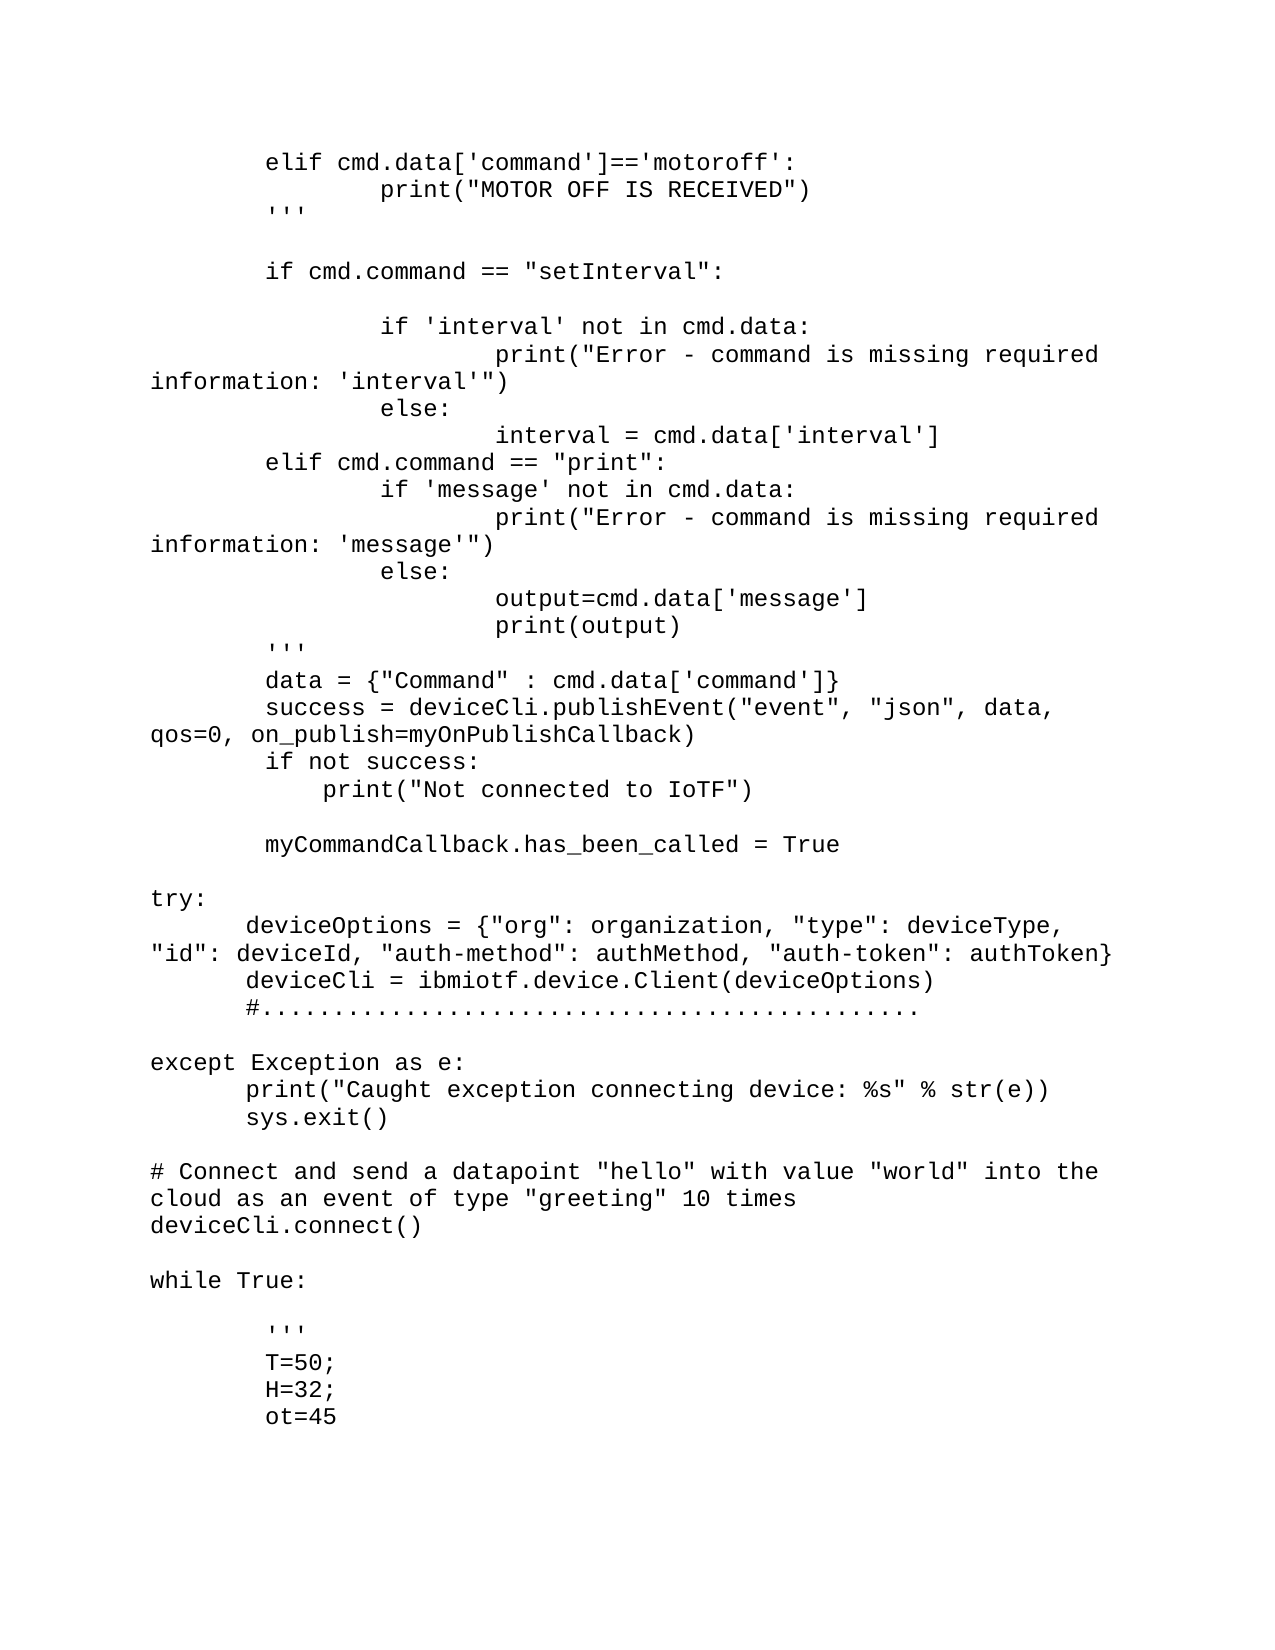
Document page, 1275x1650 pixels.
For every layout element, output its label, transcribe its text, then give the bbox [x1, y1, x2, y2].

text output=cmd.data['message'] [150, 587, 1125, 614]
text print("Caught exception connecting device: %s" % str(e)) [150, 1078, 1125, 1105]
text try: [150, 887, 1125, 914]
text interval = cmd.data['interval'] [150, 423, 1125, 451]
text print("Error - command is missing required information: 'message'") [150, 505, 1125, 559]
text H=32; [150, 1378, 1125, 1405]
text elif cmd.data['command']=='motoroff': [150, 150, 1125, 177]
text sys.exit() [150, 1105, 1125, 1132]
text deviceOptions = {"org": organization, "type": deviceType, "id": deviceId, "auth-method": authMethod, "auth-token": authToken} [150, 914, 1125, 968]
text print(output) [150, 614, 1125, 641]
text T=50; [150, 1350, 1125, 1378]
text elif cmd.command == "print": [150, 451, 1125, 478]
text deviceCli.connect() [150, 1214, 1125, 1241]
text deviceCli = ibmiotf.device.Client(deviceOptions) [150, 968, 1125, 995]
text # Connect and send a datapoint "hello" with value "world" into the cloud as an event of type "greeting" 10 times [150, 1159, 1125, 1214]
text ''' [150, 1323, 1125, 1350]
text ''' [150, 641, 1125, 668]
text print("MOTOR OFF IS RECEIVED") [150, 177, 1125, 204]
text ''' [150, 204, 1125, 232]
text if cmd.command == "setInterval": [150, 259, 1125, 287]
text print("Not connected to IoTF") [150, 777, 1125, 804]
text #.............................................. [150, 995, 1125, 1022]
text data = {"Command" : cmd.data['command']} [150, 668, 1125, 695]
text else: [150, 396, 1125, 423]
text print("Error - command is missing required information: 'interval'") [150, 342, 1125, 396]
text if not success: [150, 750, 1125, 777]
text except Exception as e: [150, 1051, 1125, 1078]
text ot=45 [150, 1405, 1125, 1432]
text if 'message' not in cmd.data: [150, 478, 1125, 505]
text while True: [150, 1268, 1125, 1295]
text myCommandCallback.has_been_called = True [150, 832, 1125, 859]
text if 'interval' not in cmd.data: [150, 315, 1125, 342]
text success = deviceCli.publishEvent("event", "json", data, qos=0, on_publish=myOnPublishCallback) [150, 695, 1125, 750]
text else: [150, 559, 1125, 587]
